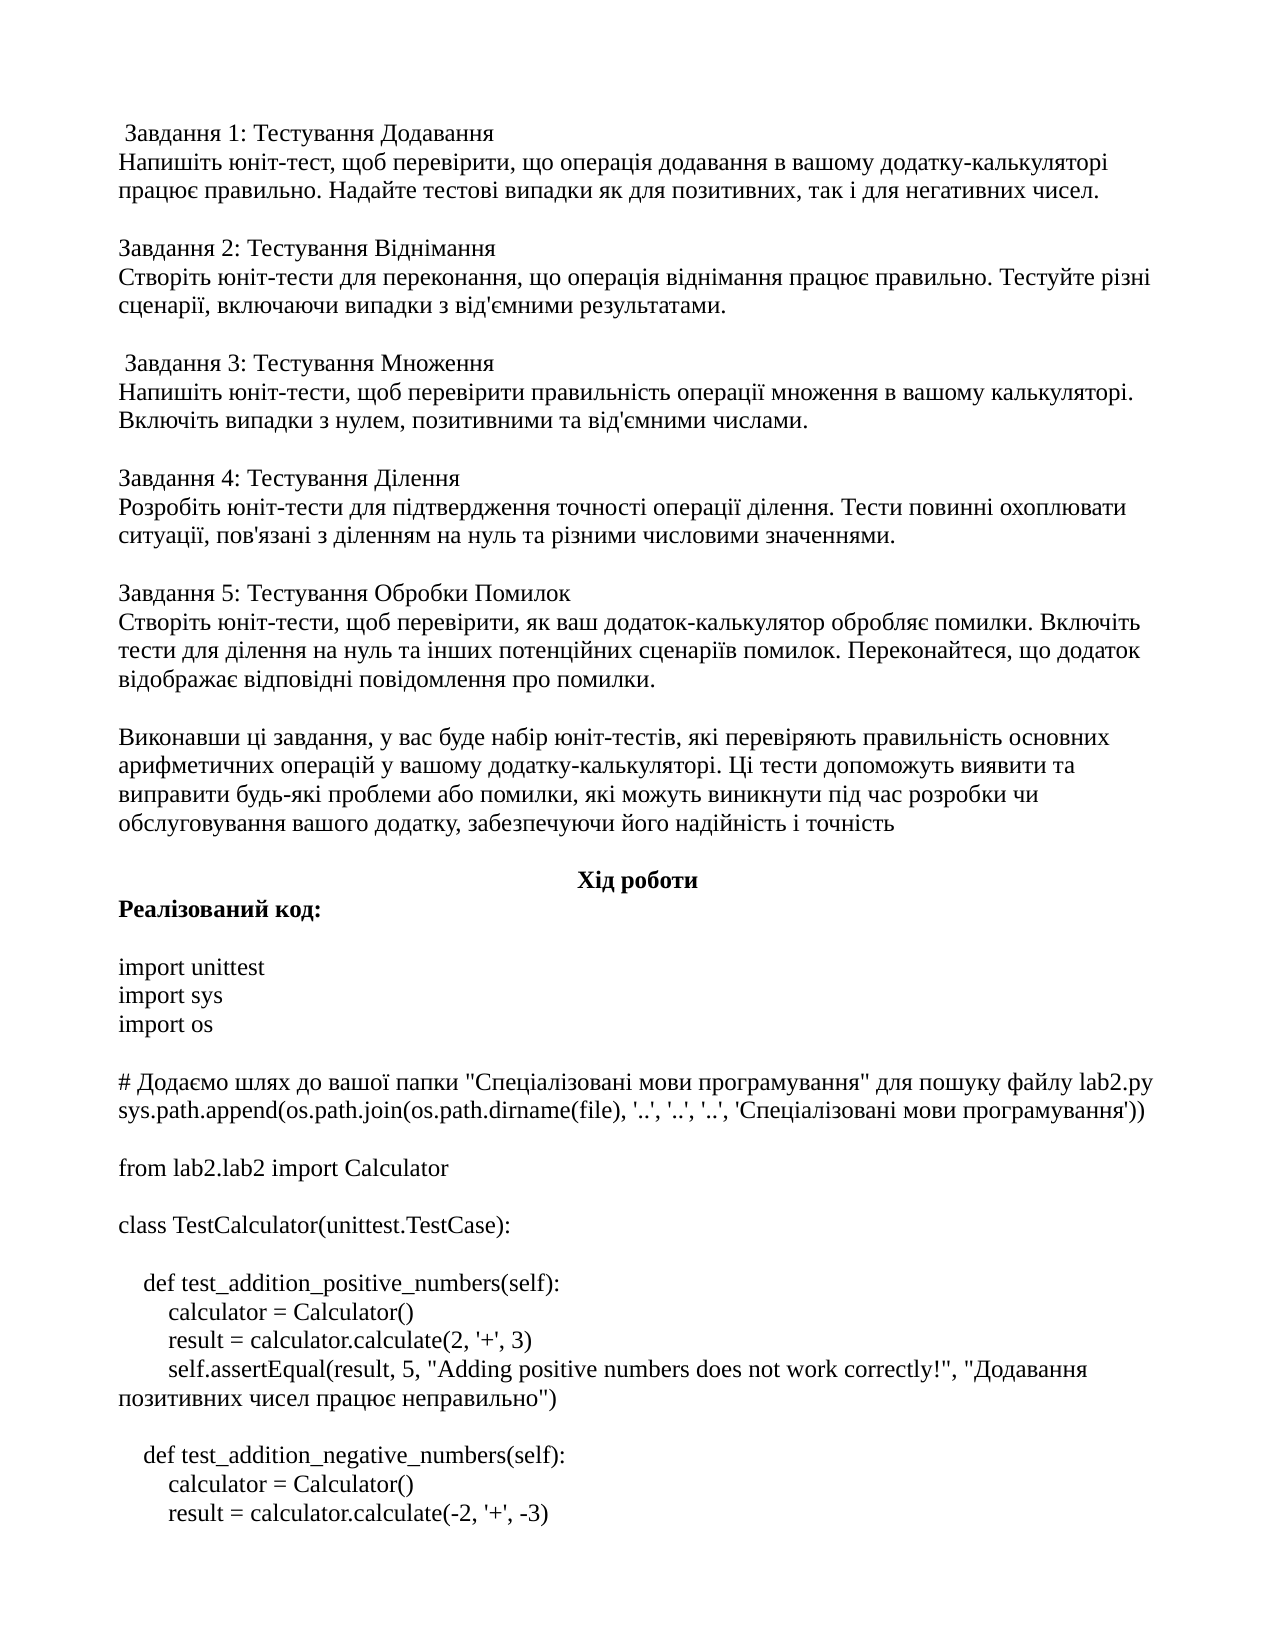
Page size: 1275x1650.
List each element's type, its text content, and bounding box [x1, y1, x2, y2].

text result = calculator.calculate(2, '+', 3) [118, 1326, 1157, 1354]
text Завдання 1: Тестування Додавання [118, 118, 1157, 147]
text calculator = Calculator() [118, 1469, 1157, 1498]
text Завдання 2: Тестування Віднімання [118, 233, 1157, 262]
text Розробіть юніт-тести для підтвердження точності операції ділення. Тести повинні охоплювати ситуації, пов'язані з діленням на нуль та різними числовими значеннями. [118, 492, 1157, 549]
text self.assertEqual(result, 5, "Adding positive numbers does not work correctly!", "Додавання позитивних чисел працює неправильно") [118, 1354, 1157, 1412]
text Створіть юніт-тести для переконання, що операція віднімання працює правильно. Тестуйте різні сценарії, включаючи випадки з від'ємними результатами. [118, 262, 1157, 319]
text import unittest [118, 952, 1157, 981]
text Завдання 4: Тестування Ділення [118, 463, 1157, 492]
text # Додаємо шлях до вашої папки "Спеціалізовані мови програмування" для пошуку файлу lab2.py [118, 1067, 1157, 1096]
text sys.path.append(os.path.join(os.path.dirname(file), '..', '..', '..', 'Спеціалізовані мови програмування')) [118, 1096, 1157, 1124]
text from lab2.lab2 import Calculator [118, 1153, 1157, 1182]
text class TestCalculator(unittest.TestCase): [118, 1211, 1157, 1239]
text import os [118, 1009, 1157, 1038]
text def test_addition_negative_numbers(self): [118, 1441, 1157, 1469]
text calculator = Calculator() [118, 1297, 1157, 1326]
text Напишіть юніт-тест, щоб перевірити, що операція додавання в вашому додатку-калькуляторі працює правильно. Надайте тестові випадки як для позитивних, так і для негативних чисел. [118, 147, 1157, 204]
text Хід роботи [118, 866, 1157, 894]
text import sys [118, 981, 1157, 1009]
text Створіть юніт-тести, щоб перевірити, як ваш додаток-калькулятор обробляє помилки. Включіть тести для ділення на нуль та інших потенційних сценаріїв помилок. Переконайтеся, що додаток відображає відповідні повідомлення про помилки. [118, 607, 1157, 693]
text Завдання 3: Тестування Множення [118, 348, 1157, 377]
text Реалізований код: [118, 894, 1157, 923]
text Напишіть юніт-тести, щоб перевірити правильність операції множення в вашому калькуляторі. Включіть випадки з нулем, позитивними та від'ємними числами. [118, 377, 1157, 434]
text result = calculator.calculate(-2, '+', -3) [118, 1498, 1157, 1527]
text Завдання 5: Тестування Обробки Помилок [118, 578, 1157, 607]
text Виконавши ці завдання, у вас буде набір юніт-тестів, які перевіряють правильність основних арифметичних операцій у вашому додатку-калькуляторі. Ці тести допоможуть виявити та виправити будь-які проблеми або помилки, які можуть виникнути під час розробки чи обслуговування вашого додатку, забезпечуючи його надійність і точність [118, 722, 1157, 837]
text def test_addition_positive_numbers(self): [118, 1268, 1157, 1297]
